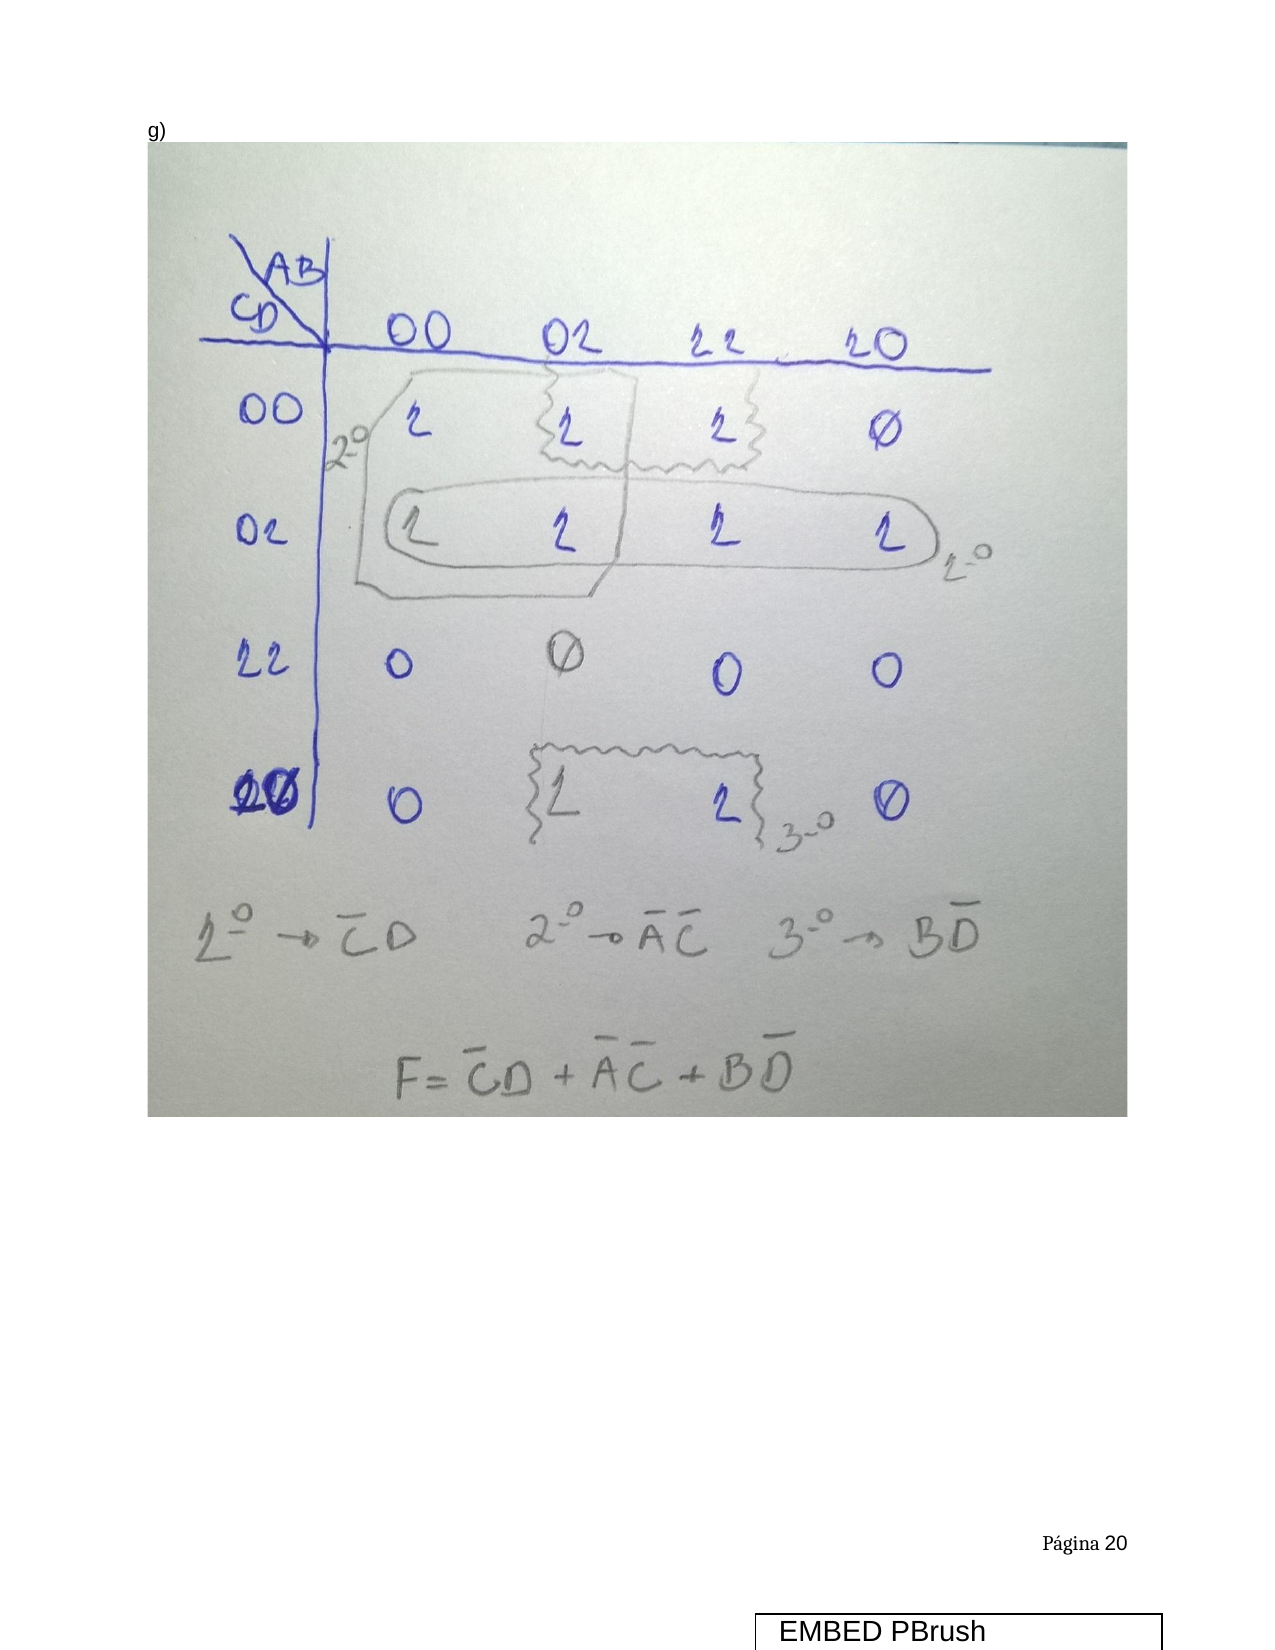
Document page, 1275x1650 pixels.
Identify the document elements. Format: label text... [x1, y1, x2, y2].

text g) [148, 118, 1127, 142]
picture [147, 142, 1128, 1117]
